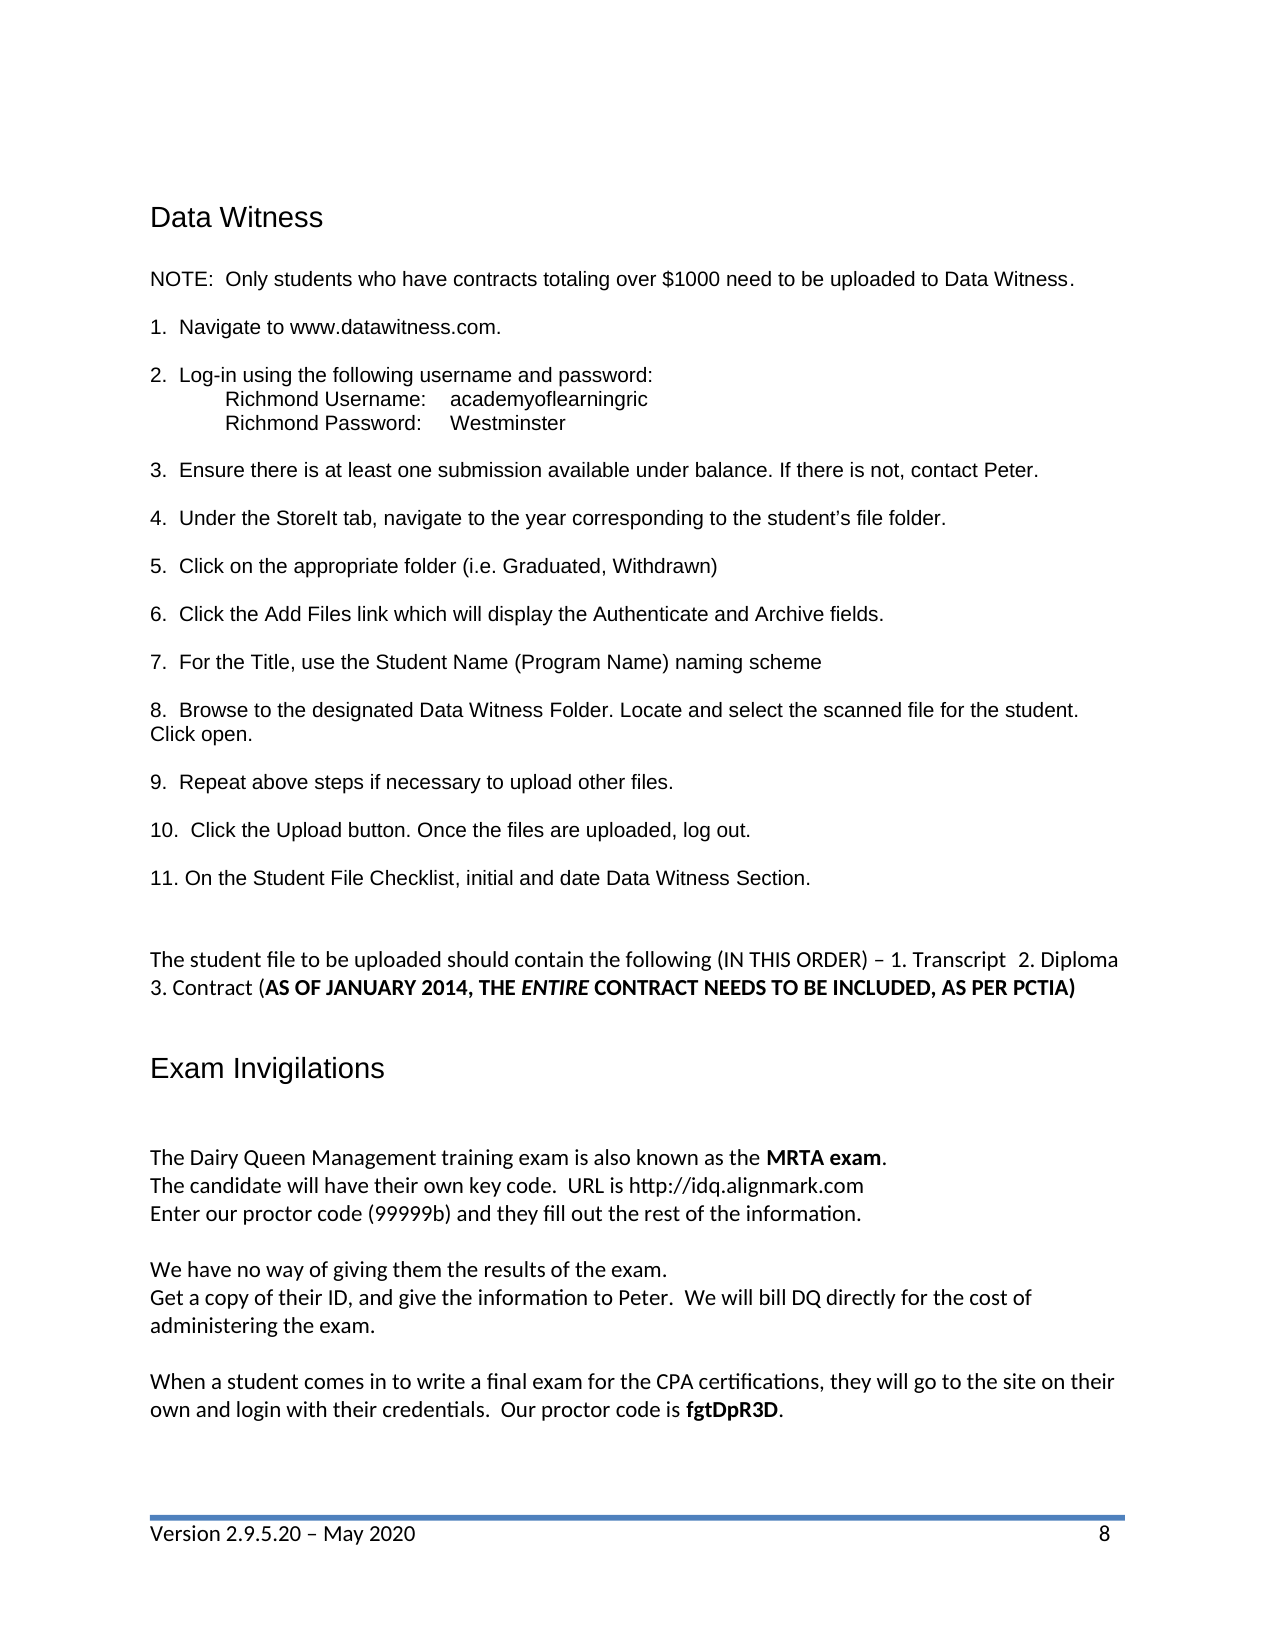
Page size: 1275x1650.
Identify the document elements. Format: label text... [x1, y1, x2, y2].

text 6. Click the Add Files link which will display the Authenticate and Archive fields. [150, 602, 1125, 626]
text The Dairy Queen Management training exam is also known as the MRTA exam. [150, 1143, 1125, 1171]
text 1. Navigate to www.datawitness.com. [150, 314, 1125, 338]
text Get a copy of their ID, and give the information to Peter. We will bill DQ directly for the cost of administering the exam. [150, 1283, 1125, 1339]
text 9. Repeat above steps if necessary to upload other files. [150, 770, 1125, 794]
text NOTE: Only students who have contracts totaling over $1000 need to be uploaded to Data Witness. [150, 267, 1125, 291]
text 7. For the Title, use the Student Name (Program Name) naming scheme [150, 650, 1125, 674]
text When a student comes in to write a final exam for the CPA certifications, they will go to the site on their own and login with their credentials. Our proctor code is fgtDpR3D. [150, 1367, 1125, 1423]
text 11. On the Student File Checklist, initial and date Data Witness Section. [150, 866, 1125, 889]
text 2. Log-in using the following username and password: [150, 362, 1125, 386]
text 8. Browse to the designated Data Witness Folder. Locate and select the scanned file for the student. Click open. [150, 698, 1125, 746]
text 3. Ensure there is at least one submission available under balance. If there is not, contact Peter. [150, 458, 1125, 482]
text 10. Click the Upload button. Once the files are uploaded, log out. [150, 818, 1125, 842]
text We have no way of giving them the results of the exam. [150, 1255, 1125, 1283]
subtitle Data Witness [150, 200, 1125, 233]
text Richmond Password: Westminster [150, 410, 1125, 434]
text 5. Click on the appropriate folder (i.e. Graduated, Withdrawn) [150, 554, 1125, 578]
text 4. Under the StoreIt tab, navigate to the year corresponding to the student’s file folder. [150, 506, 1125, 530]
subtitle Exam Invigilations [150, 1052, 1125, 1085]
text Richmond Username: academyoflearningric [150, 386, 1125, 410]
text The student file to be uploaded should contain the following (IN THIS ORDER) – 1. Transcript 2. Diploma 3. Contract (AS OF JANUARY 2014, THE ENTIRE CONTRACT NEEDS TO BE INCLUDED, AS PER PCTIA) [150, 946, 1125, 1002]
text Enter our proctor code (99999b) and they fill out the rest of the information. [150, 1199, 1125, 1227]
text The candidate will have their own key code. URL is http://idq.alignmark.com [150, 1171, 1125, 1199]
